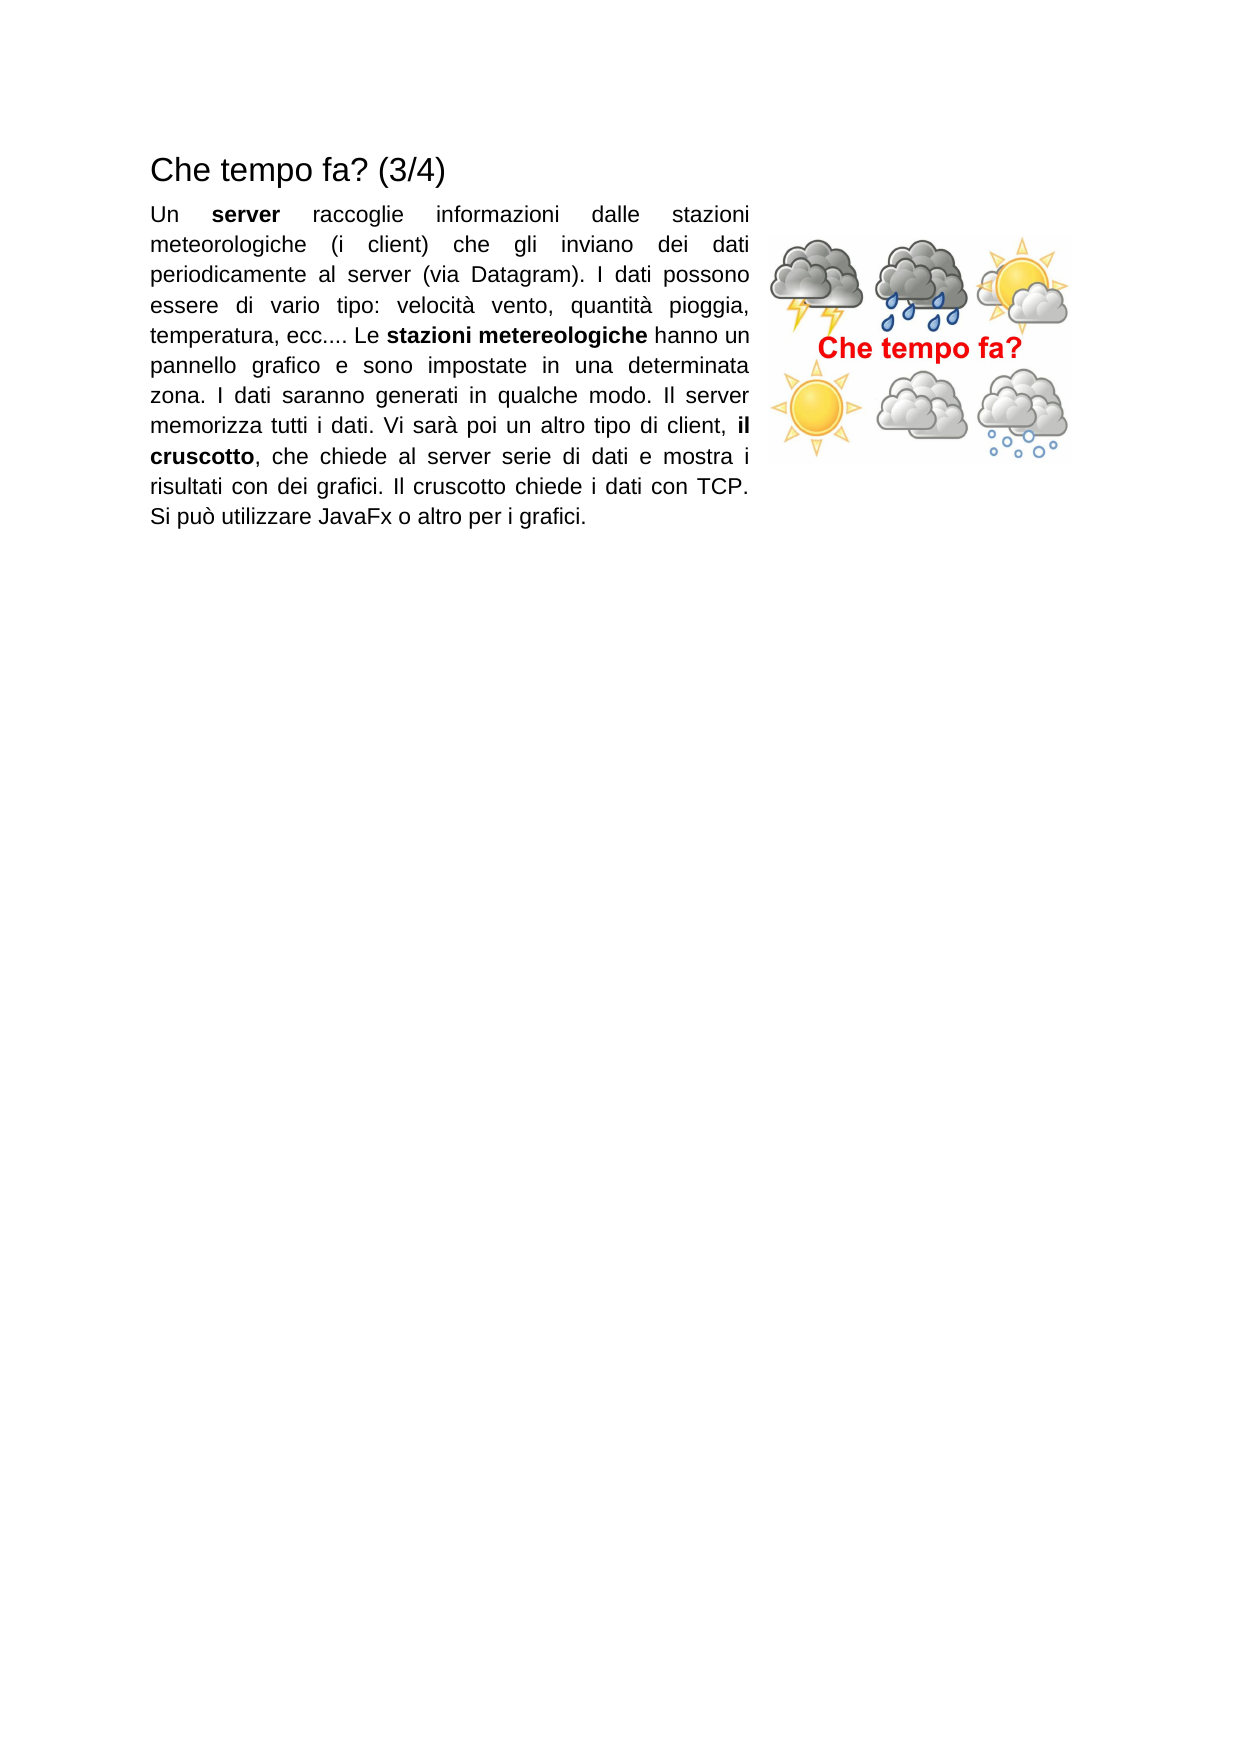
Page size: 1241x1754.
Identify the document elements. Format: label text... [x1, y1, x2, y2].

picture [768, 236, 1072, 464]
subtitle Che tempo fa? (3/4) [150, 150, 1090, 188]
text Un server raccoglie informazioni dalle stazioni meteorologiche (i client) che gli inviano dei dati periodicamente al server (via Datagram). I dati possono essere di vario tipo: velocità vento, quantità pioggia, temperatura, ecc.... Le stazioni metereologiche hanno un pannello grafico e sono impostate in una determinata zona. I dati saranno generati in qualche modo. Il server memorizza tutti i dati. Vi sarà poi un altro tipo di client, il cruscotto, che chiede al server serie di dati e mostra i risultati con dei grafici. Il cruscotto chiede i dati con TCP. Si può utilizzare JavaFx o altro per i grafici. [150, 201, 1090, 529]
